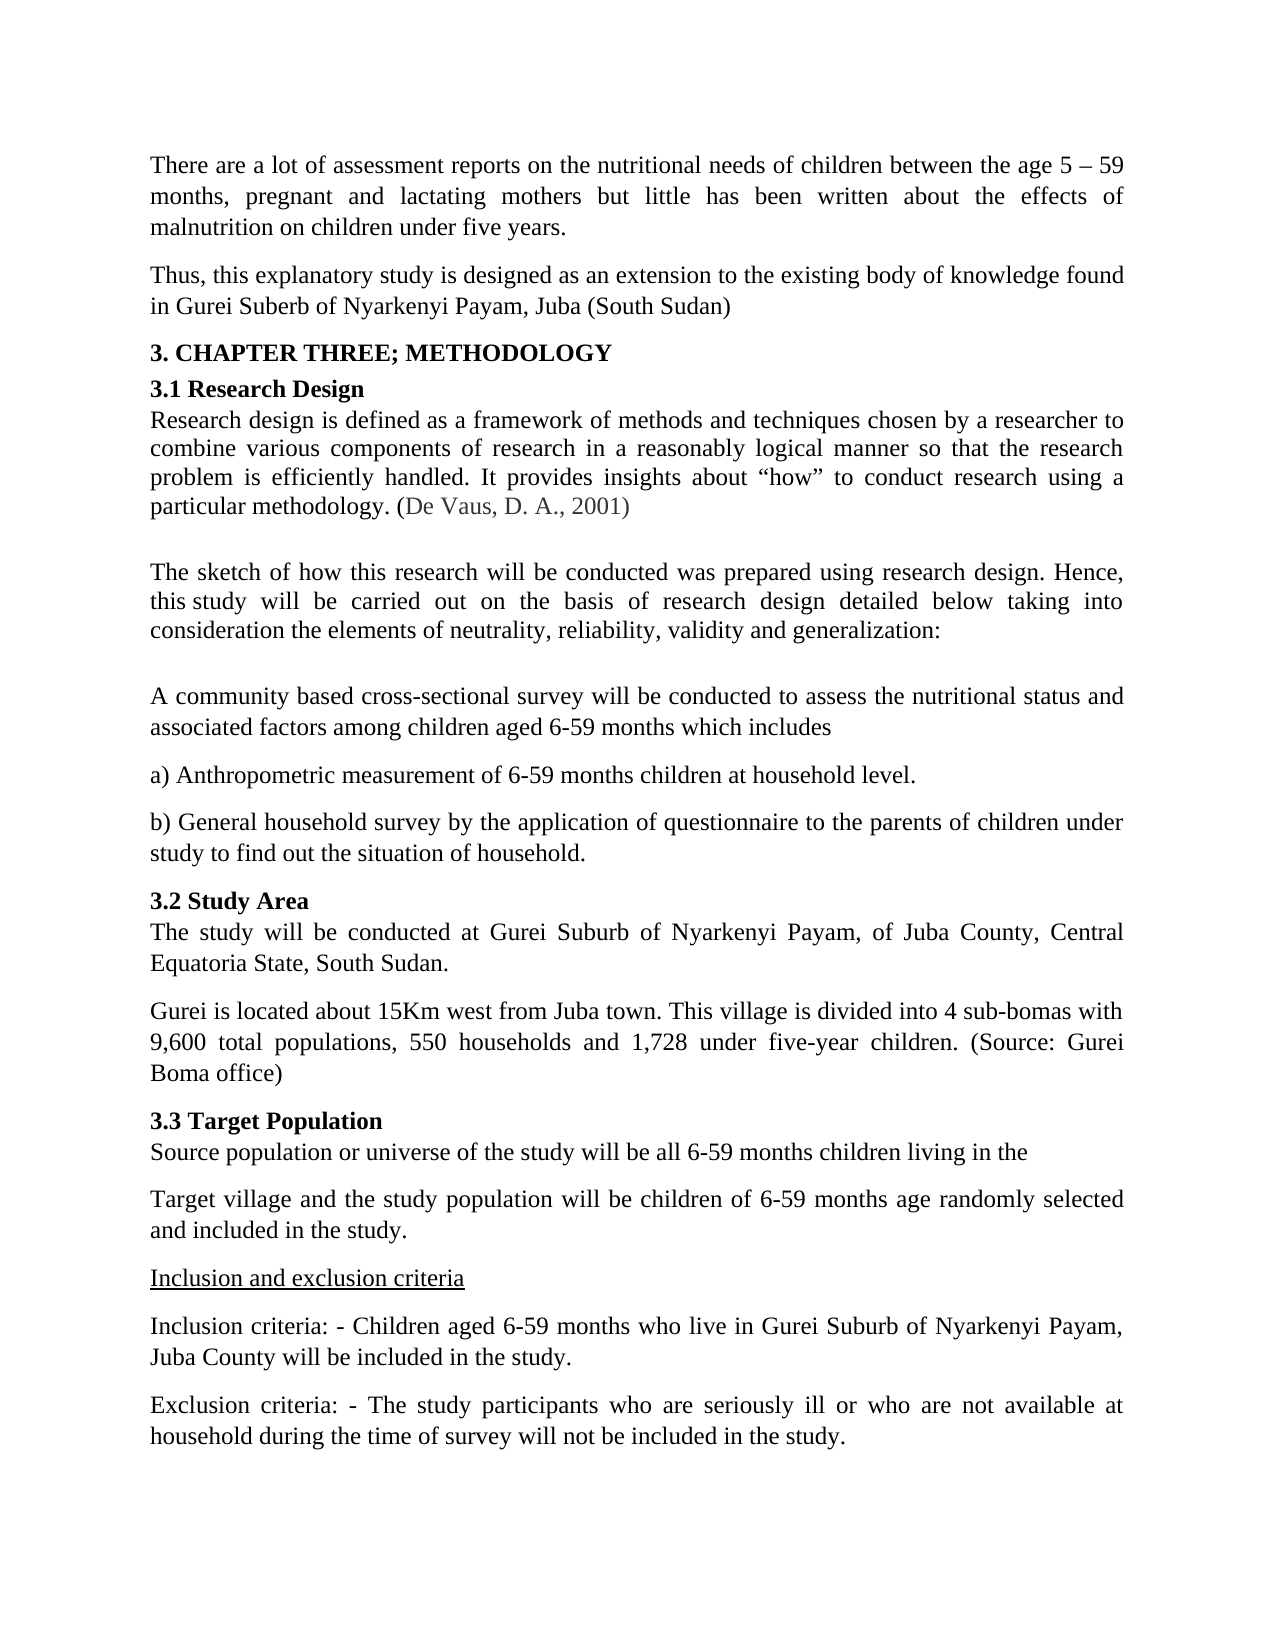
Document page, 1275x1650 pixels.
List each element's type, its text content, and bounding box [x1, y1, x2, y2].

subtitle 3.1 Research Design [150, 374, 1125, 402]
text Exclusion criteria: - The study participants who are seriously ill or who are not available at household during the time of survey will not be included in the study. [150, 1390, 1125, 1449]
text Source population or universe of the study will be all 6-59 months children living in the [150, 1137, 1125, 1166]
text Thus, this explanatory study is designed as an extension to the existing body of knowledge found in Gurei Suberb of Nyarkenyi Payam, Juba (South Sudan) [150, 260, 1125, 319]
text Target village and the study population will be children of 6-59 months age randomly selected and included in the study. [150, 1184, 1125, 1244]
text The study will be conducted at Gurei Suburb of Nyarkenyi Payam, of Juba County, Central Equatoria State, South Sudan. [150, 917, 1125, 977]
text b) General household survey by the application of questionnaire to the parents of children under study to find out the situation of household. [150, 807, 1125, 867]
text Research design is defined as a framework of methods and techniques chosen by a researcher to combine various components of research in a reasonably logical manner so that the research problem is efficiently handled. It provides insights about “how” to conduct research using a particular methodology. (De Vaus, D. A., 2001) [150, 405, 1125, 520]
text Inclusion and exclusion criteria [150, 1263, 1125, 1292]
subtitle 3.2 Study Area [150, 886, 1125, 915]
text a) Anthropometric measurement of 6-59 months children at household level. [150, 760, 1125, 788]
text Gurei is located about 15Km west from Juba town. This village is divided into 4 sub-bomas with 9,600 total populations, 550 households and 1,728 under five-year children. (Source: Gurei Boma office) [150, 996, 1125, 1087]
text Inclusion criteria: - Children aged 6-59 months who live in Gurei Suburb of Nyarkenyi Payam, Juba County will be included in the study. [150, 1311, 1125, 1371]
subtitle 3.3 Target Population [150, 1106, 1125, 1134]
subtitle 3. CHAPTER THREE; METHODOLOGY [150, 338, 1125, 367]
text There are a lot of assessment reports on the nutritional needs of children between the age 5 – 59 months, pregnant and lactating mothers but little has been written about the effects of malnutrition on children under five years. [150, 150, 1125, 241]
text A community based cross-sectional survey will be conducted to assess the nutritional status and associated factors among children aged 6-59 months which includes [150, 681, 1125, 741]
text The sketch of how this research will be conducted was prepared using research design. Hence, this study will be carried out on the basis of research design detailed below taking into consideration the elements of neutrality, reliability, validity and generalization: [150, 557, 1125, 643]
